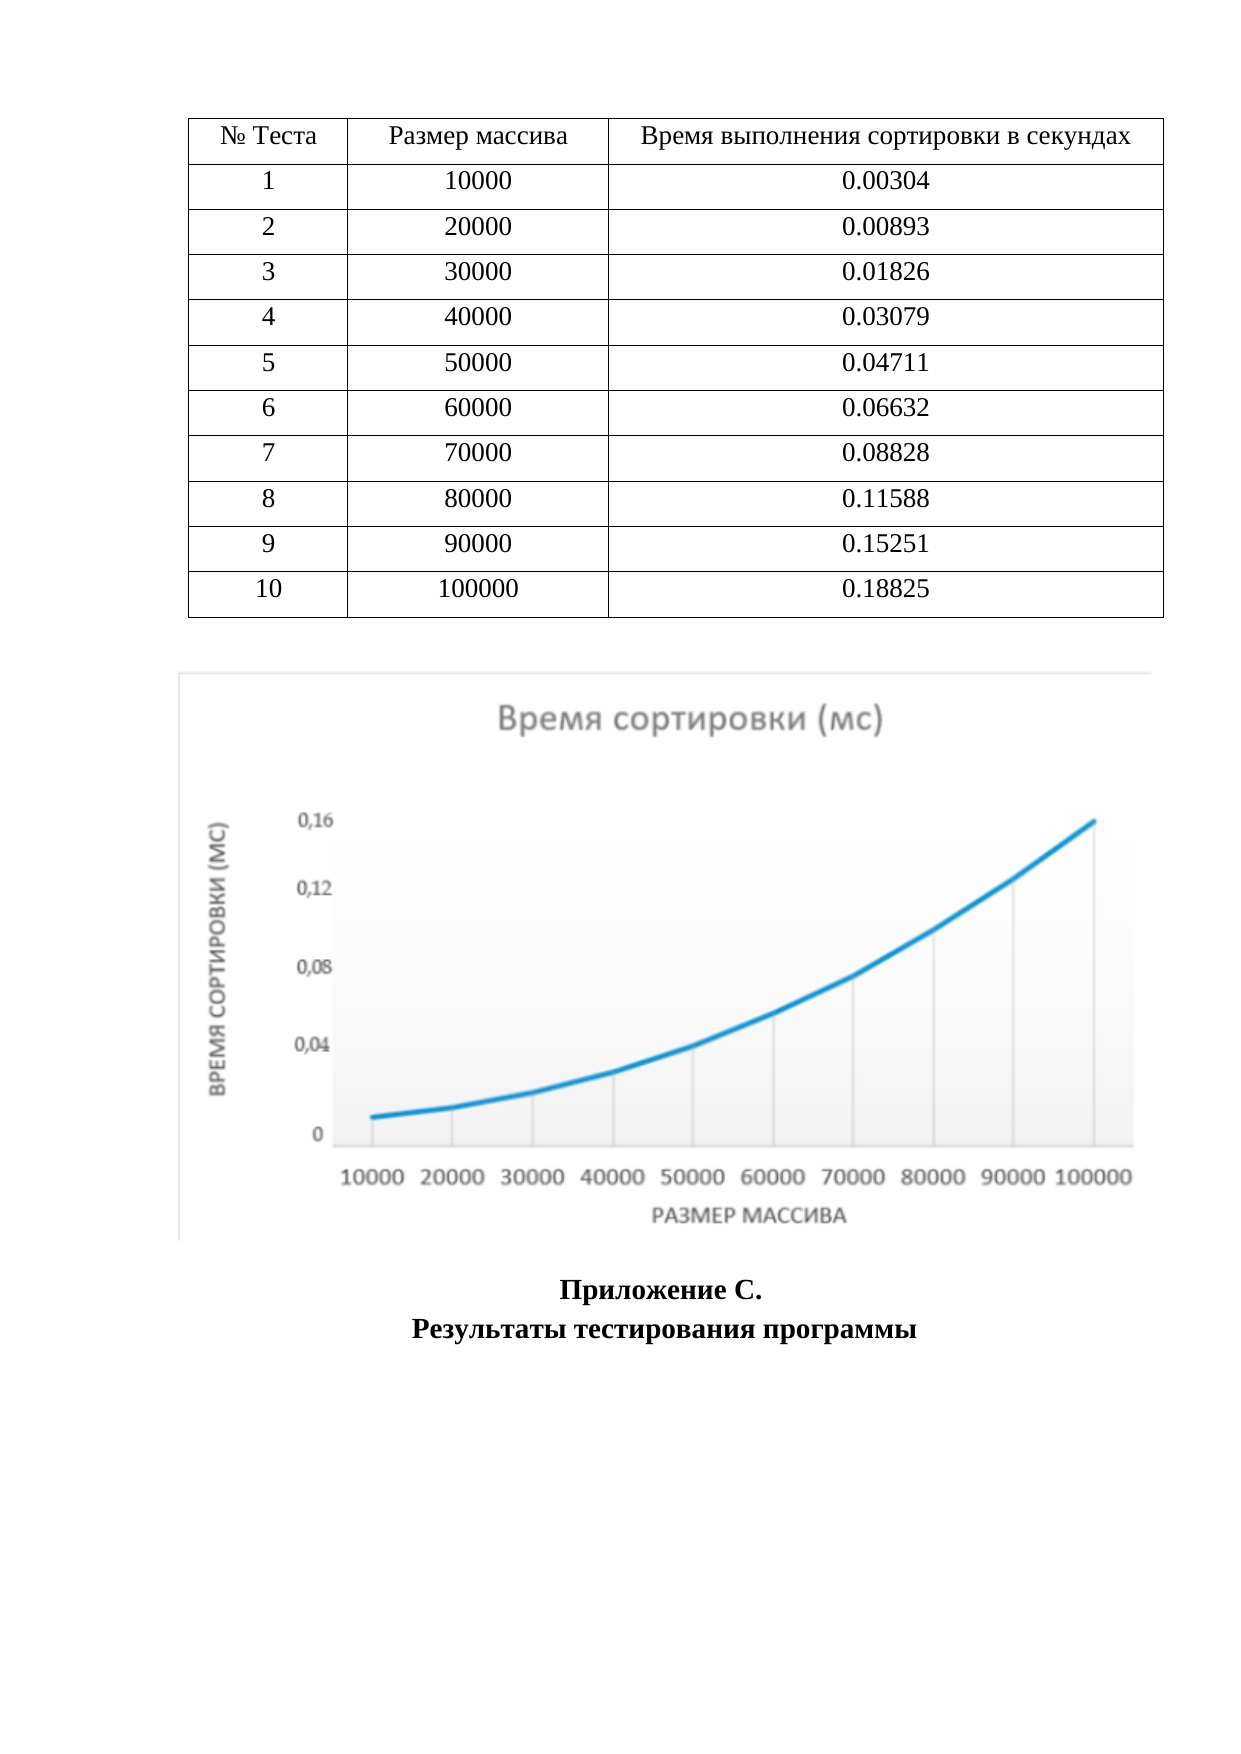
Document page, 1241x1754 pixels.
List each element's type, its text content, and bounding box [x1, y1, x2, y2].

table_cell 0.06632 [609, 391, 1163, 435]
table_cell 0.11588 [609, 482, 1163, 526]
table_cell 0.01826 [609, 255, 1163, 299]
table_cell 3 [189, 255, 347, 299]
table_header Размер массива [348, 119, 608, 163]
table_cell 0.00304 [609, 165, 1163, 209]
table_cell 60000 [348, 391, 608, 435]
table_cell 30000 [348, 255, 608, 299]
table_cell 5 [189, 346, 347, 390]
picture [177, 670, 1152, 1248]
table_cell 100000 [348, 572, 608, 617]
table_cell 6 [189, 391, 347, 435]
table_cell 40000 [348, 300, 608, 345]
table_cell 10000 [348, 165, 608, 209]
text Приложение С. Результаты тестирования программы [177, 1272, 1152, 1344]
table_cell 2 [189, 210, 347, 254]
table_cell 70000 [348, 436, 608, 481]
table_cell 0.15251 [609, 527, 1163, 571]
table_header Время выполнения сортировки в секундах [609, 119, 1163, 163]
table_cell 0.18825 [609, 572, 1163, 617]
table_cell 90000 [348, 527, 608, 571]
table_cell 80000 [348, 482, 608, 526]
table_cell 0.08828 [609, 436, 1163, 481]
table_cell 0.04711 [609, 346, 1163, 390]
table_cell 7 [189, 436, 347, 481]
table_cell 50000 [348, 346, 608, 390]
table_cell 20000 [348, 210, 608, 254]
table_cell 0.00893 [609, 210, 1163, 254]
table_cell 4 [189, 300, 347, 345]
table_cell 1 [189, 165, 347, 209]
table_cell 10 [189, 572, 347, 617]
table_cell 9 [189, 527, 347, 571]
table_cell 0.03079 [609, 300, 1163, 345]
table_cell 8 [189, 482, 347, 526]
table_header № Теста [189, 119, 347, 163]
